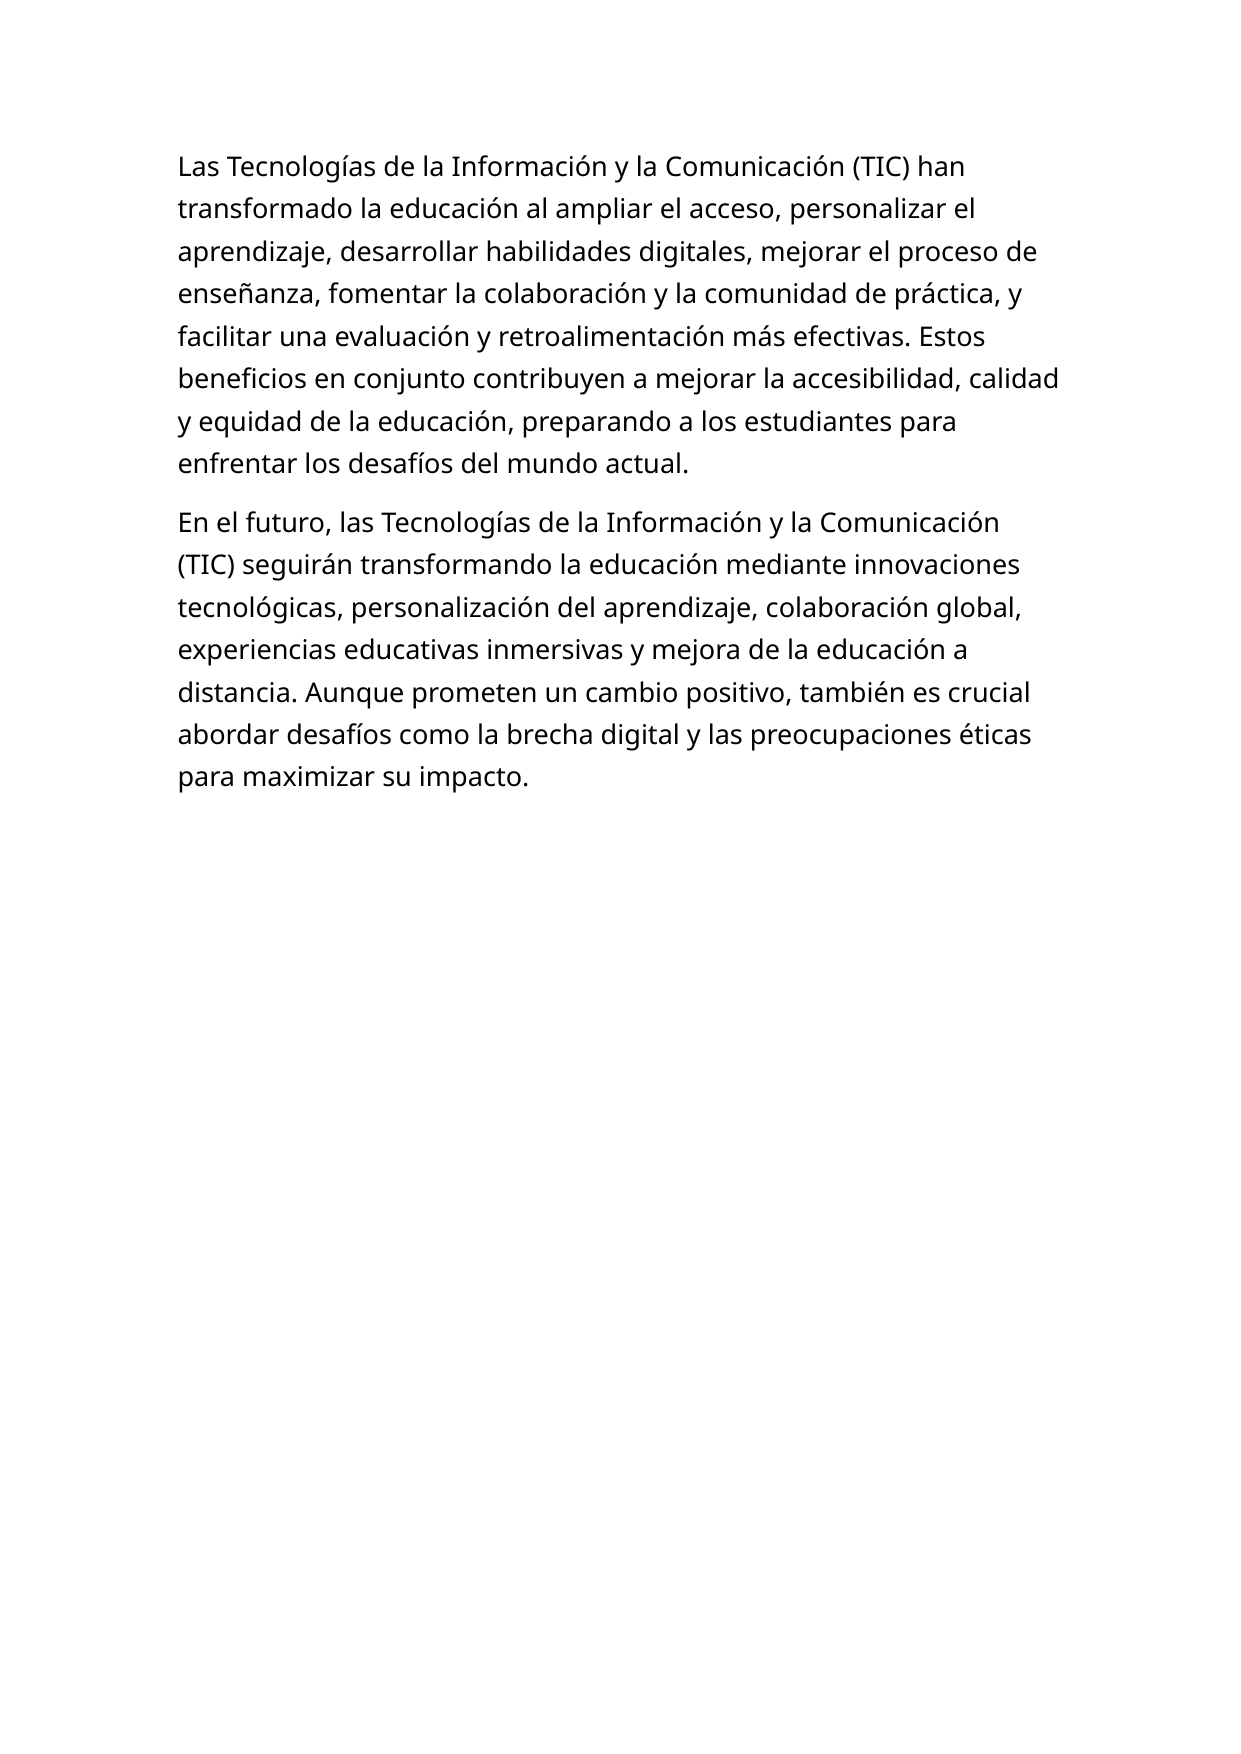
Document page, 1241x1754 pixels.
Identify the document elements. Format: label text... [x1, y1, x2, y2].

text Las Tecnologías de la Información y la Comunicación (TIC) han transformado la educación al ampliar el acceso, personalizar el aprendizaje, desarrollar habilidades digitales, mejorar el proceso de enseñanza, fomentar la colaboración y la comunidad de práctica, y facilitar una evaluación y retroalimentación más efectivas. Estos beneficios en conjunto contribuyen a mejorar la accesibilidad, calidad y equidad de la educación, preparando a los estudiantes para enfrentar los desafíos del mundo actual. [177, 148, 1063, 481]
text En el futuro, las Tecnologías de la Información y la Comunicación (TIC) seguirán transformando la educación mediante innovaciones tecnológicas, personalización del aprendizaje, colaboración global, experiencias educativas inmersivas y mejora de la educación a distancia. Aunque prometen un cambio positivo, también es crucial abordar desafíos como la brecha digital y las preocupaciones éticas para maximizar su impacto. [177, 503, 1063, 795]
